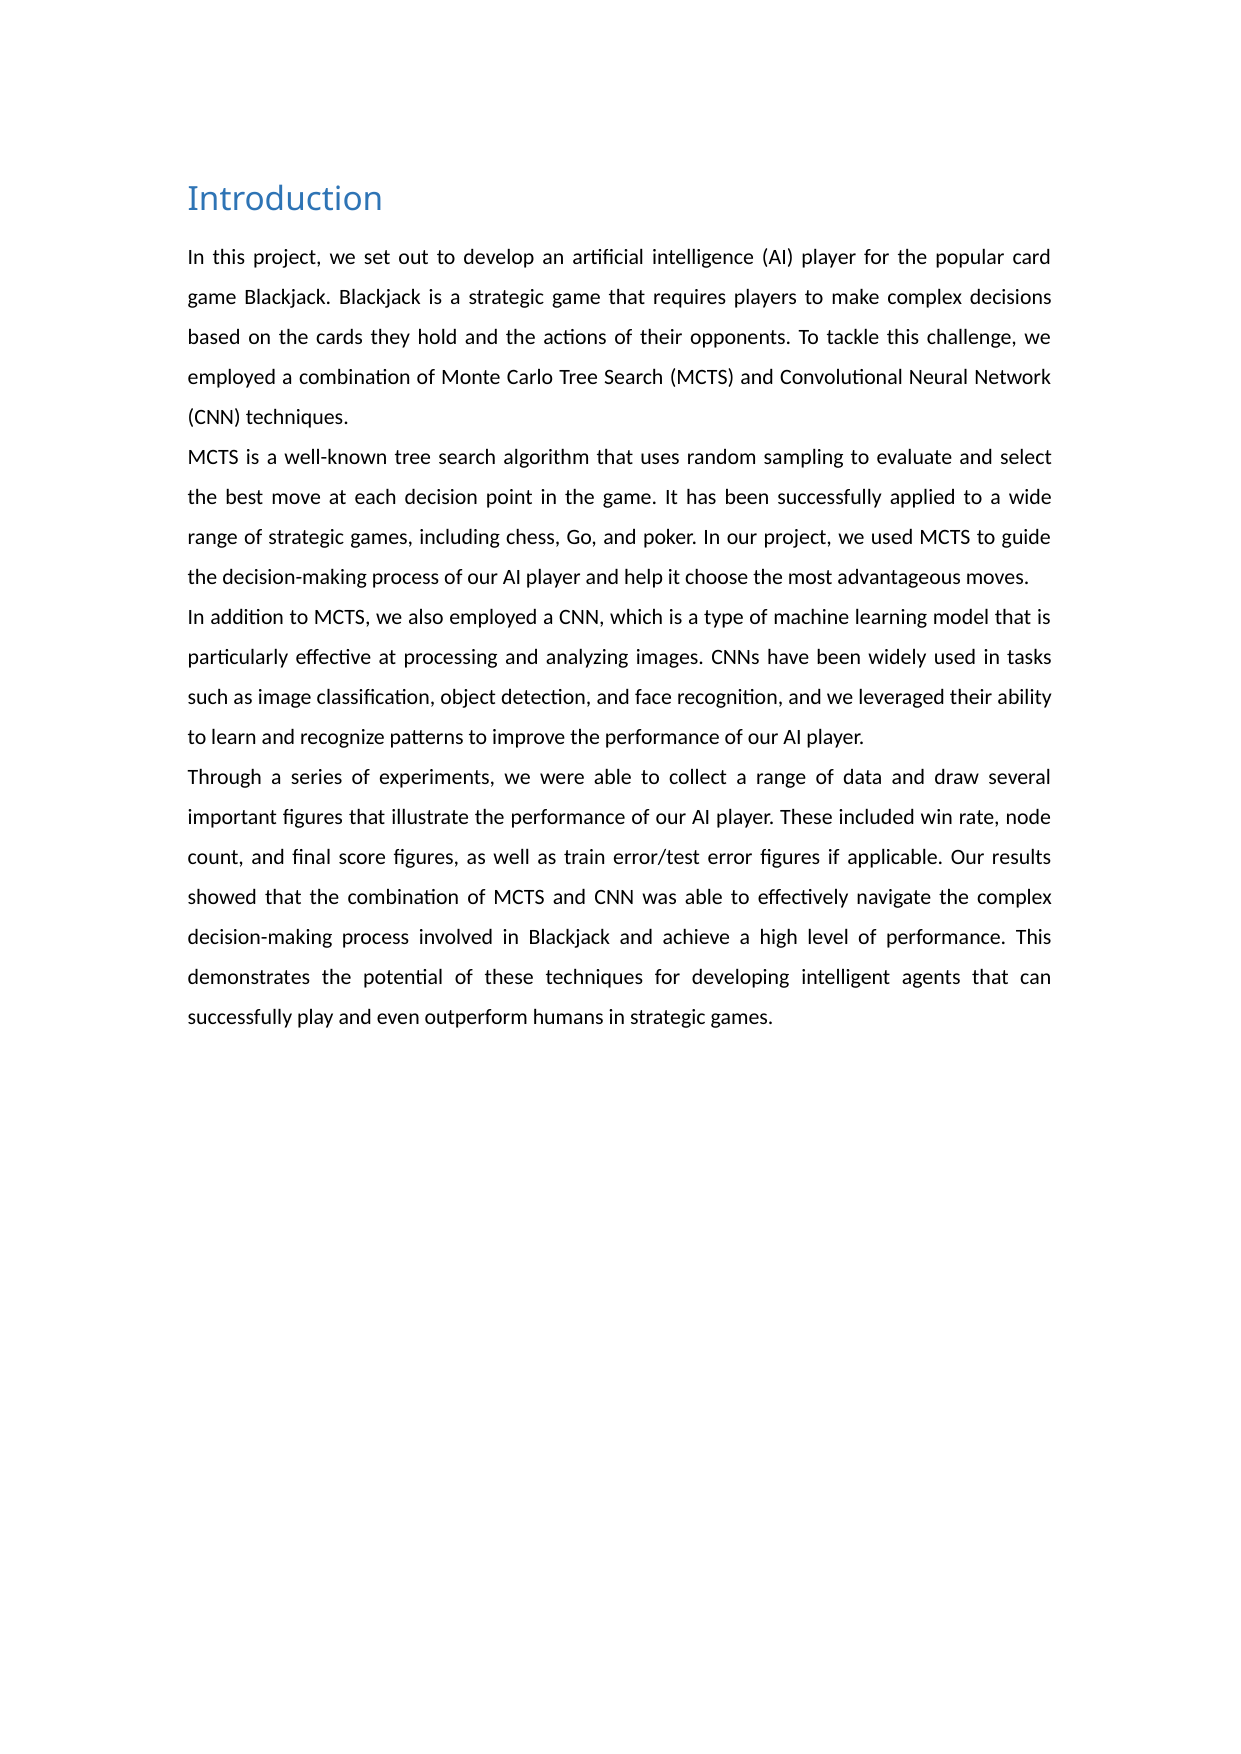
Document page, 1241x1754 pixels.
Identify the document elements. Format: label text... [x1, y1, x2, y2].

text Through a series of experiments, we were able to collect a range of data and draw several important figures that illustrate the performance of our AI player. These included win rate, node count, and final score figures, as well as train error/test error figures if applicable. Our results showed that the combination of MCTS and CNN was able to effectively navigate the complex decision-making process involved in Blackjack and achieve a high level of performance. This demonstrates the potential of these techniques for developing intelligent agents that can successfully play and even outperform humans in strategic games. [187, 763, 1053, 1030]
subtitle Introduction [187, 175, 1053, 220]
text MCTS is a well-known tree search algorithm that uses random sampling to evaluate and select the best move at each decision point in the game. It has been successfully applied to a wide range of strategic games, including chess, Go, and poker. In our project, we used MCTS to guide the decision-making process of our AI player and help it choose the most advantageous moves. [187, 443, 1053, 590]
text In addition to MCTS, we also employed a CNN, which is a type of machine learning model that is particularly effective at processing and analyzing images. CNNs have been widely used in tasks such as image classification, object detection, and face recognition, and we leveraged their ability to learn and recognize patterns to improve the performance of our AI player. [187, 603, 1053, 750]
text In this project, we set out to develop an artificial intelligence (AI) player for the popular card game Blackjack. Blackjack is a strategic game that requires players to make complex decisions based on the cards they hold and the actions of their opponents. To tackle this challenge, we employed a combination of Monte Carlo Tree Search (MCTS) and Convolutional Neural Network (CNN) techniques. [187, 243, 1053, 430]
